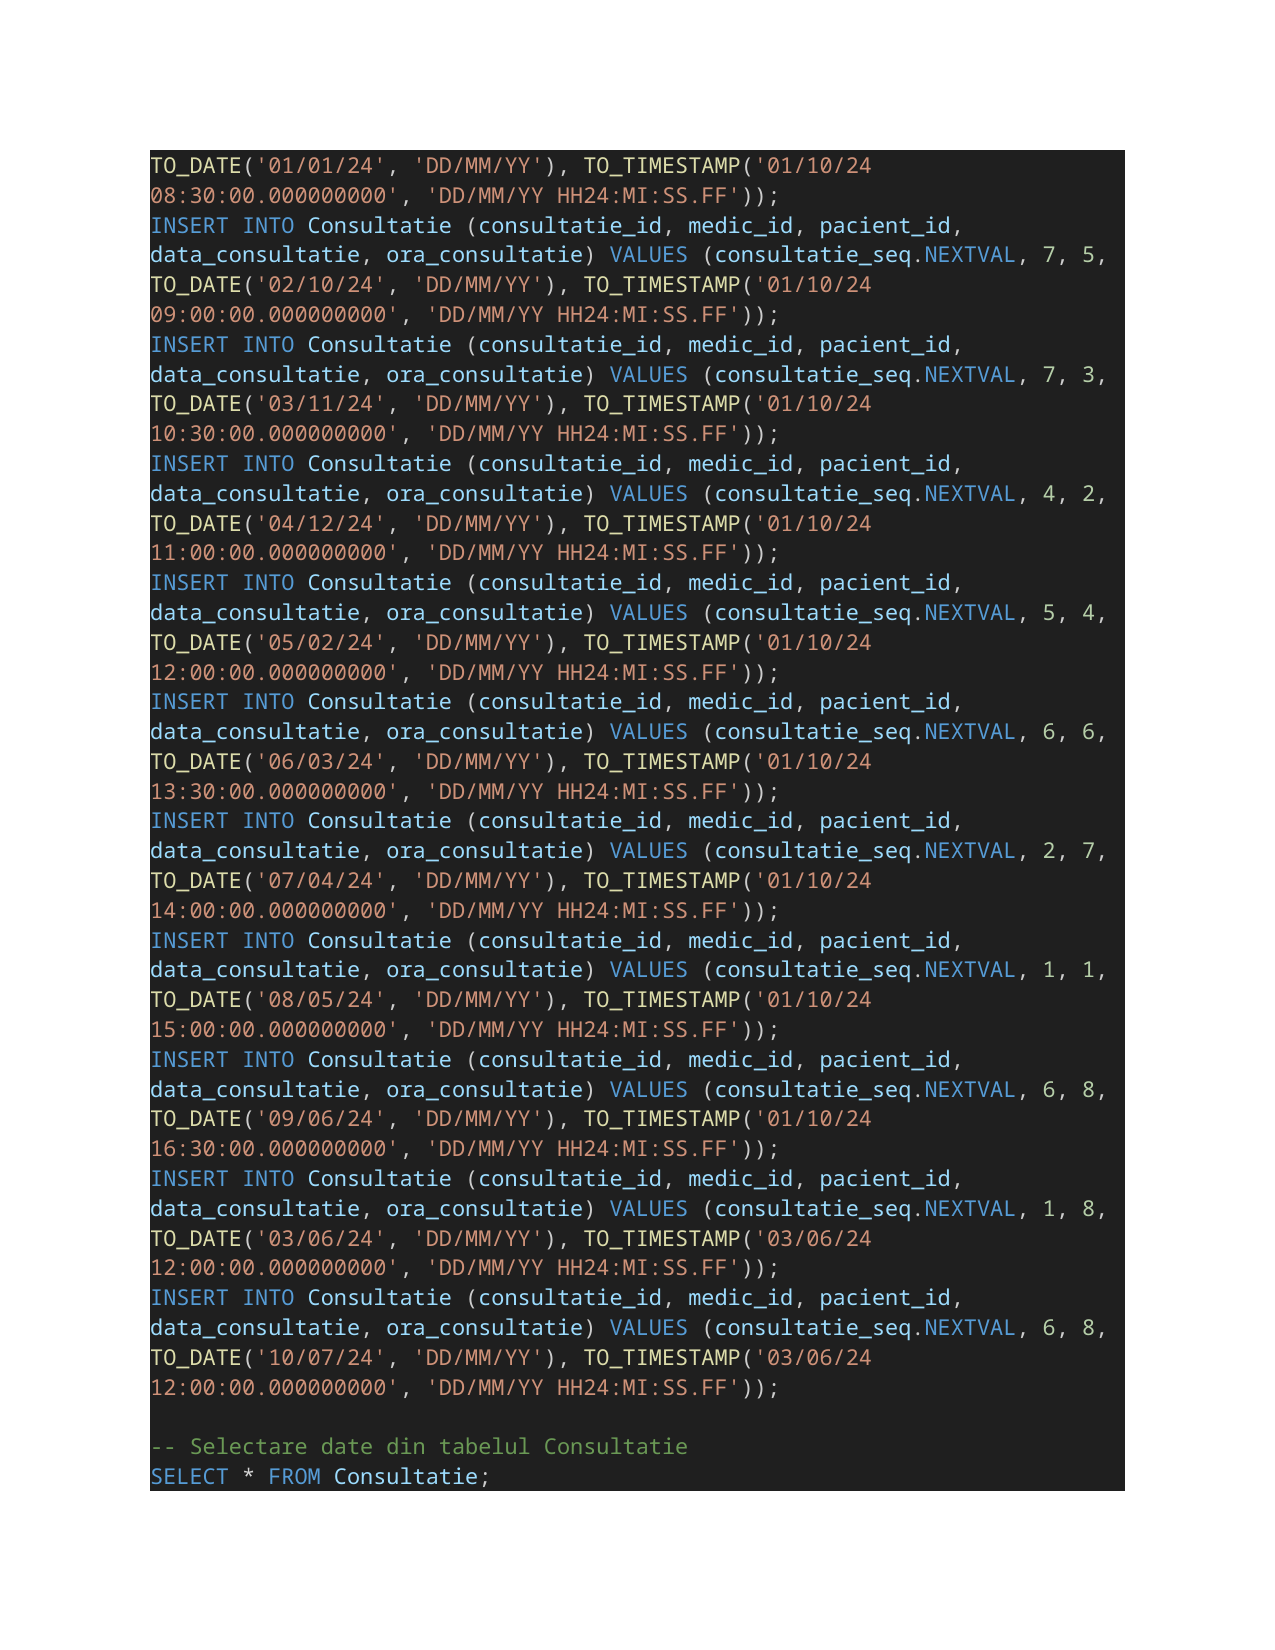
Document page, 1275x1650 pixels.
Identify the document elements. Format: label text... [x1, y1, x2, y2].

text INSERT INTO Consultatie (consultatie_id, medic_id, pacient_id, data_consultatie, ora_consultatie) VALUES (consultatie_seq.NEXTVAL, 4, 2, TO_DATE('04/12/24', 'DD/MM/YY'), TO_TIMESTAMP('01/10/24 11:00:00.000000000', 'DD/MM/YY HH24:MI:SS.FF')); [150, 448, 1125, 567]
text INSERT INTO Consultatie (consultatie_id, medic_id, pacient_id, data_consultatie, ora_consultatie) VALUES (consultatie_seq.NEXTVAL, 1, 8, TO_DATE('03/06/24', 'DD/MM/YY'), TO_TIMESTAMP('03/06/24 12:00:00.000000000', 'DD/MM/YY HH24:MI:SS.FF')); [150, 1163, 1125, 1282]
text INSERT INTO Consultatie (consultatie_id, medic_id, pacient_id, data_consultatie, ora_consultatie) VALUES (consultatie_seq.NEXTVAL, 6, 6, TO_DATE('06/03/24', 'DD/MM/YY'), TO_TIMESTAMP('01/10/24 13:30:00.000000000', 'DD/MM/YY HH24:MI:SS.FF')); [150, 686, 1125, 805]
text -- Selectare date din tabelul Consultatie [150, 1431, 1125, 1461]
text INSERT INTO Consultatie (consultatie_id, medic_id, pacient_id, data_consultatie, ora_consultatie) VALUES (consultatie_seq.NEXTVAL, 1, 1, TO_DATE('08/05/24', 'DD/MM/YY'), TO_TIMESTAMP('01/10/24 15:00:00.000000000', 'DD/MM/YY HH24:MI:SS.FF')); [150, 924, 1125, 1044]
text INSERT INTO Consultatie (consultatie_id, medic_id, pacient_id, data_consultatie, ora_consultatie) VALUES (consultatie_seq.NEXTVAL, 2, 7, TO_DATE('07/04/24', 'DD/MM/YY'), TO_TIMESTAMP('01/10/24 14:00:00.000000000', 'DD/MM/YY HH24:MI:SS.FF')); [150, 805, 1125, 924]
text INSERT INTO Consultatie (consultatie_id, medic_id, pacient_id, data_consultatie, ora_consultatie) VALUES (consultatie_seq.NEXTVAL, 6, 8, TO_DATE('10/07/24', 'DD/MM/YY'), TO_TIMESTAMP('03/06/24 12:00:00.000000000', 'DD/MM/YY HH24:MI:SS.FF')); [150, 1282, 1125, 1401]
text INSERT INTO Consultatie (consultatie_id, medic_id, pacient_id, data_consultatie, ora_consultatie) VALUES (consultatie_seq.NEXTVAL, 5, 4, TO_DATE('05/02/24', 'DD/MM/YY'), TO_TIMESTAMP('01/10/24 12:00:00.000000000', 'DD/MM/YY HH24:MI:SS.FF')); [150, 567, 1125, 686]
text INSERT INTO Consultatie (consultatie_id, medic_id, pacient_id, data_consultatie, ora_consultatie) VALUES (consultatie_seq.NEXTVAL, 7, 5, TO_DATE('02/10/24', 'DD/MM/YY'), TO_TIMESTAMP('01/10/24 09:00:00.000000000', 'DD/MM/YY HH24:MI:SS.FF')); [150, 209, 1125, 329]
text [150, 150, 1125, 209]
text INSERT INTO Consultatie (consultatie_id, medic_id, pacient_id, data_consultatie, ora_consultatie) VALUES (consultatie_seq.NEXTVAL, 6, 8, TO_DATE('09/06/24', 'DD/MM/YY'), TO_TIMESTAMP('01/10/24 16:30:00.000000000', 'DD/MM/YY HH24:MI:SS.FF')); [150, 1044, 1125, 1163]
text INSERT INTO Consultatie (consultatie_id, medic_id, pacient_id, data_consultatie, ora_consultatie) VALUES (consultatie_seq.NEXTVAL, 7, 3, TO_DATE('03/11/24', 'DD/MM/YY'), TO_TIMESTAMP('01/10/24 10:30:00.000000000', 'DD/MM/YY HH24:MI:SS.FF')); [150, 329, 1125, 448]
text SELECT * FROM Consultatie; [150, 1461, 1125, 1491]
